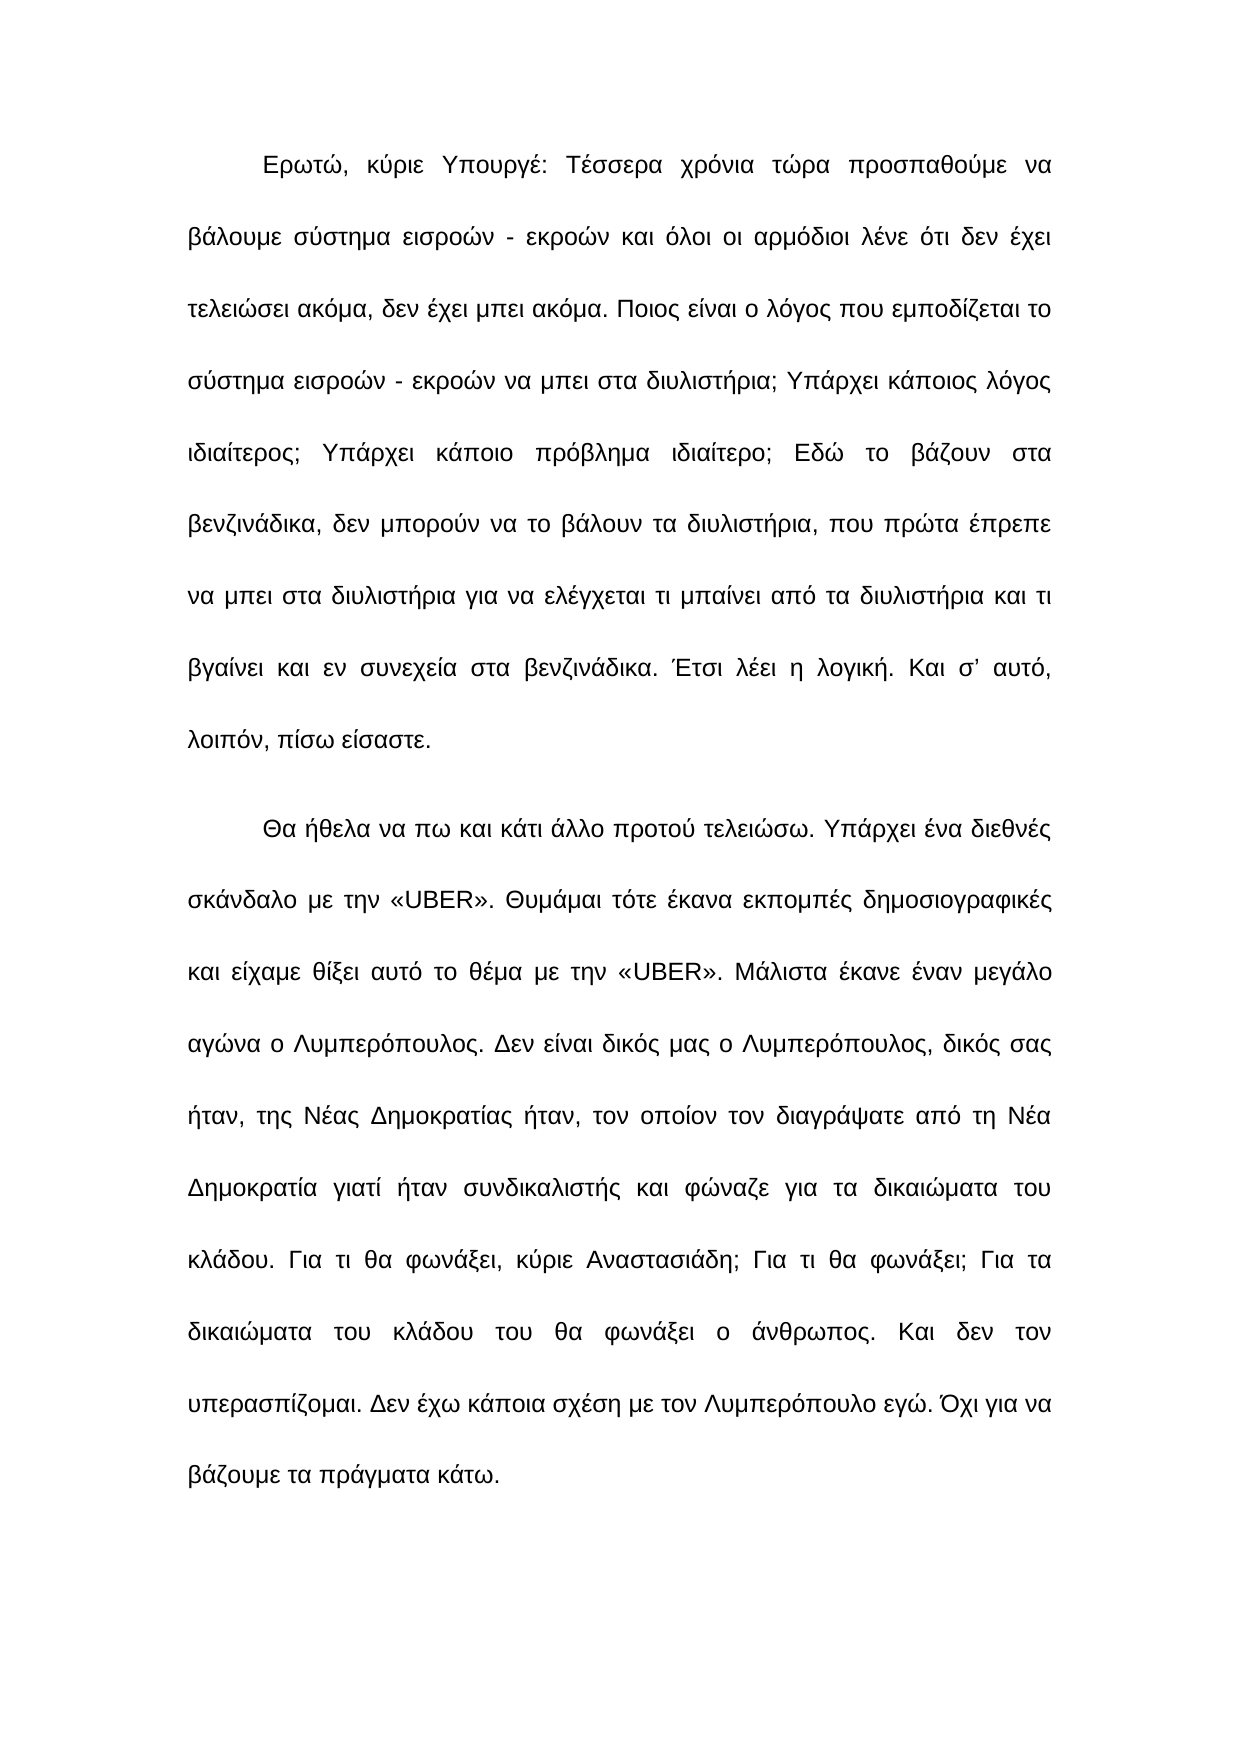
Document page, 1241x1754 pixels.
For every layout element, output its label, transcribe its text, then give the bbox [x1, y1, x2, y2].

text Ερωτώ, κύριε Υπουργέ: Τέσσερα χρόνια τώρα προσπαθούμε να βάλουμε σύστημα εισροών - εκροών και όλοι οι αρμόδιοι λένε ότι δεν έχει τελειώσει ακόμα, δεν έχει μπει ακόμα. Ποιος είναι ο λόγος που εμποδίζεται το σύστημα εισροών - εκροών να μπει στα διυλιστήρια; Υπάρχει κάποιος λόγος ιδιαίτερος; Υπάρχει κάποιο πρόβλημα ιδιαίτερο; Εδώ το βάζουν στα βενζινάδικα, δεν μπορούν να το βάλουν τα διυλιστήρια, που πρώτα έπρεπε να μπει στα διυλιστήρια για να ελέγχεται τι μπαίνει από τα διυλιστήρια και τι βγαίνει και εν συνεχεία στα βενζινάδικα. Έτσι λέει η λογική. Και σ’ αυτό, λοιπόν, πίσω είσαστε. [187, 150, 1053, 754]
text Θα ήθελα να πω και κάτι άλλο προτού τελειώσω. Υπάρχει ένα διεθνές σκάνδαλο με την «UBER». Θυμάμαι τότε έκανα εκπομπές δημοσιογραφικές και είχαμε θίξει αυτό το θέμα με την «UBER». Μάλιστα έκανε έναν μεγάλο αγώνα o Λυμπερόπουλος. Δεν είναι δικός μας ο Λυμπερόπουλος, δικός σας ήταν, της Νέας Δημοκρατίας ήταν, τον οποίον τον διαγράψατε από τη Νέα Δημοκρατία γιατί ήταν συνδικαλιστής και φώναζε για τα δικαιώματα του κλάδου. Για τι θα φωνάξει, κύριε Αναστασιάδη; Για τι θα φωνάξει; Για τα δικαιώματα του κλάδου του θα φωνάξει ο άνθρωπος. Και δεν τον υπερασπίζομαι. Δεν έχω κάποια σχέση με τον Λυμπερόπουλο εγώ. Όχι για να βάζουμε τα πράγματα κάτω. [187, 813, 1053, 1489]
